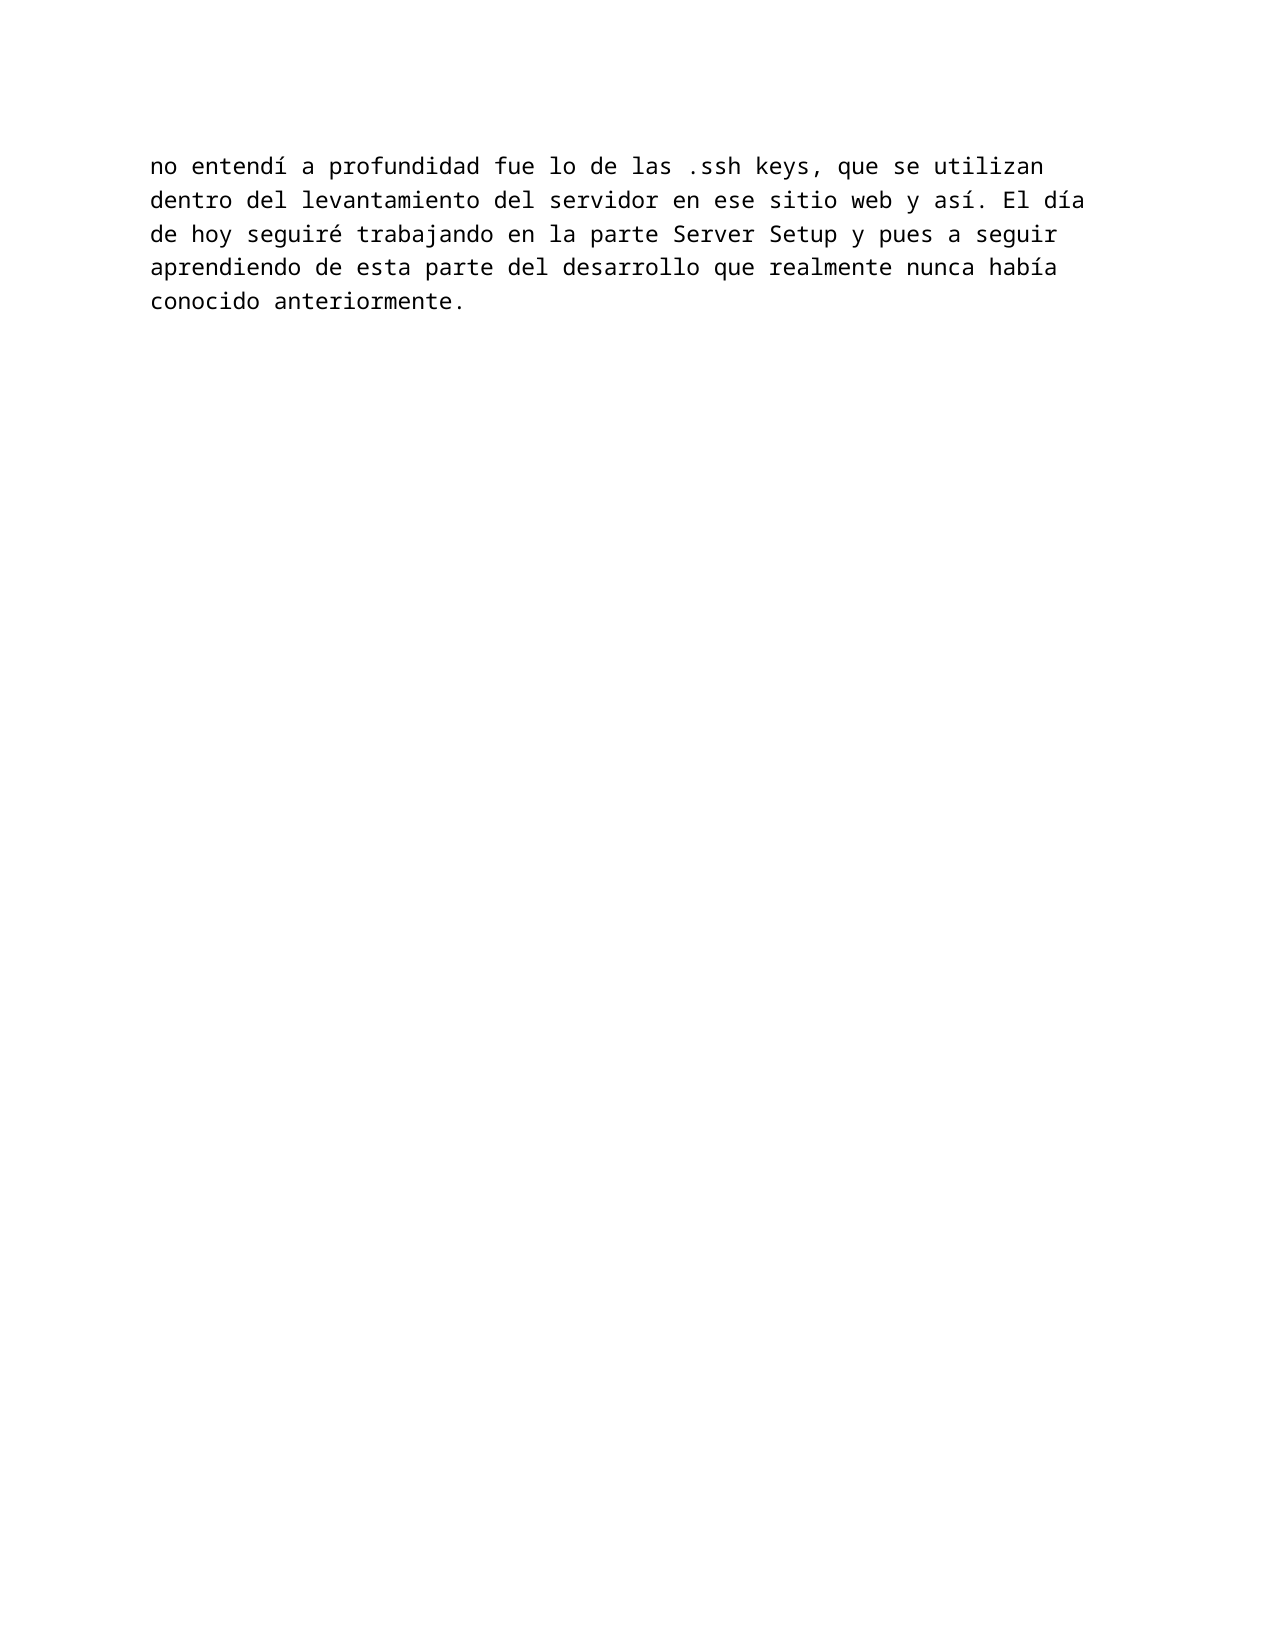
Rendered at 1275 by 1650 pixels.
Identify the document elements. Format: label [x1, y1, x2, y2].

text [150, 150, 1125, 316]
